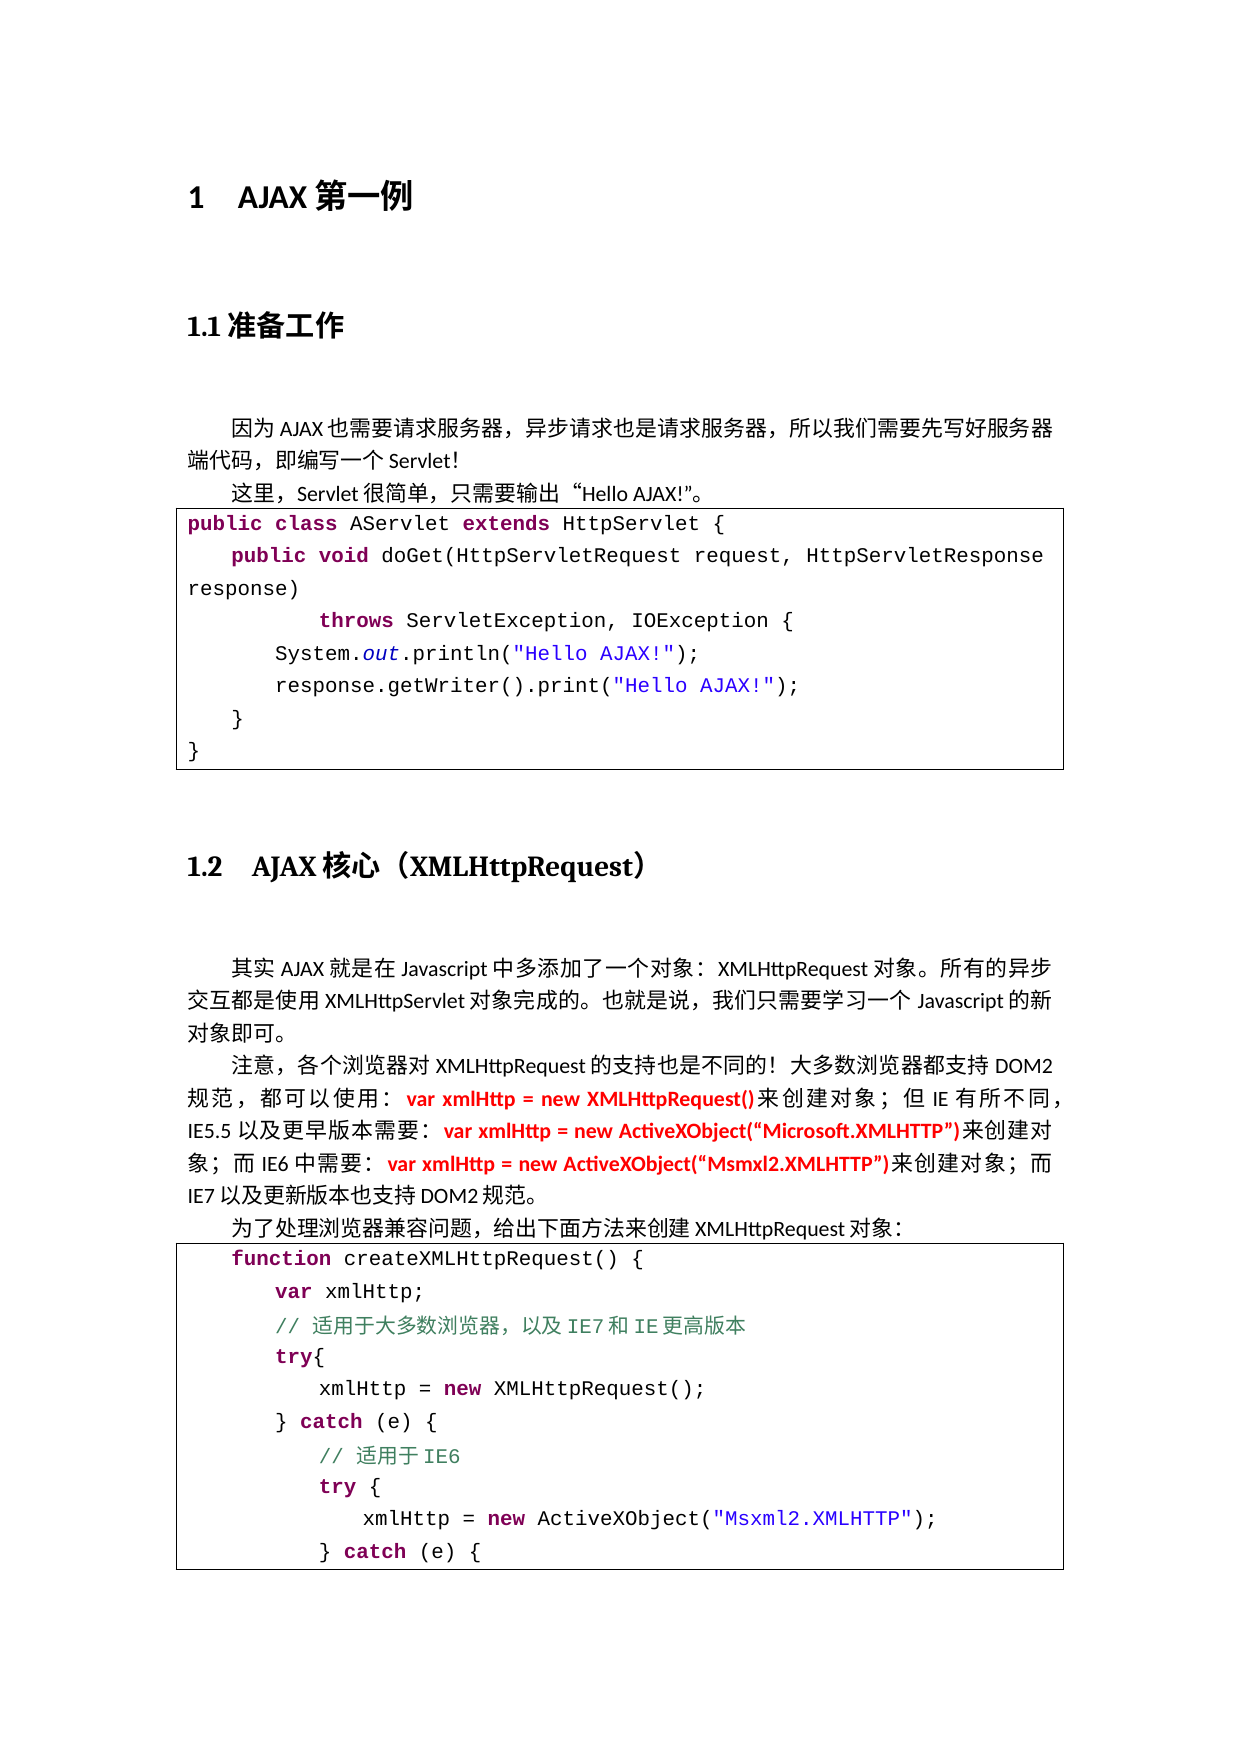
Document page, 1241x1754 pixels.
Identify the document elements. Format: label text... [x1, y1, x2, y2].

text 为了处理浏览器兼容问题，给出下面方法来创建XMLHttpRequest对象： [187, 1210, 1053, 1243]
text 注意，各个浏览器对XMLHttpRequest的支持也是不同的！大多数浏览器都支持DOM2规范，都可以使用：var xmlHttp = new XMLHttpRequest()来创建对象；但IE有所不同，IE5.5以及更早版本需要：var xmlHttp = new ActiveXObject(“Microsoft.XMLHTTP”)来创建对象；而IE6中需要：var xmlHttp = new ActiveXObject(“Msmxl2.XMLHTTP”)来创建对象；而IE7以及更新版本也支持DOM2规范。 [187, 1048, 1053, 1210]
subtitle 1 AJAX第一例 [187, 162, 1053, 227]
table_header public class AServlet extends HttpServlet { public void doGet(HttpServletRequest request, HttpServletResponse response) throws ServletException, IOException { System.out.println("Hello AJAX!"); response.getWriter().print("Hello AJAX!"); } } [177, 509, 1063, 769]
subtitle 1.1 准备工作 [187, 291, 1053, 356]
text 其实AJAX就是在Javascript中多添加了一个对象：XMLHttpRequest对象。所有的异步交互都是使用XMLHttpServlet对象完成的。也就是说，我们只需要学习一个Javascript的新对象即可。 [187, 950, 1053, 1048]
subtitle 1.2 AJAX核心（XMLHttpRequest） [187, 831, 1053, 896]
text 因为AJAX也需要请求服务器，异步请求也是请求服务器，所以我们需要先写好服务器端代码，即编写一个Servlet！ [187, 410, 1053, 475]
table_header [177, 1244, 1063, 1569]
text 这里，Servlet很简单，只需要输出“Hello AJAX!”。 [187, 475, 1053, 508]
